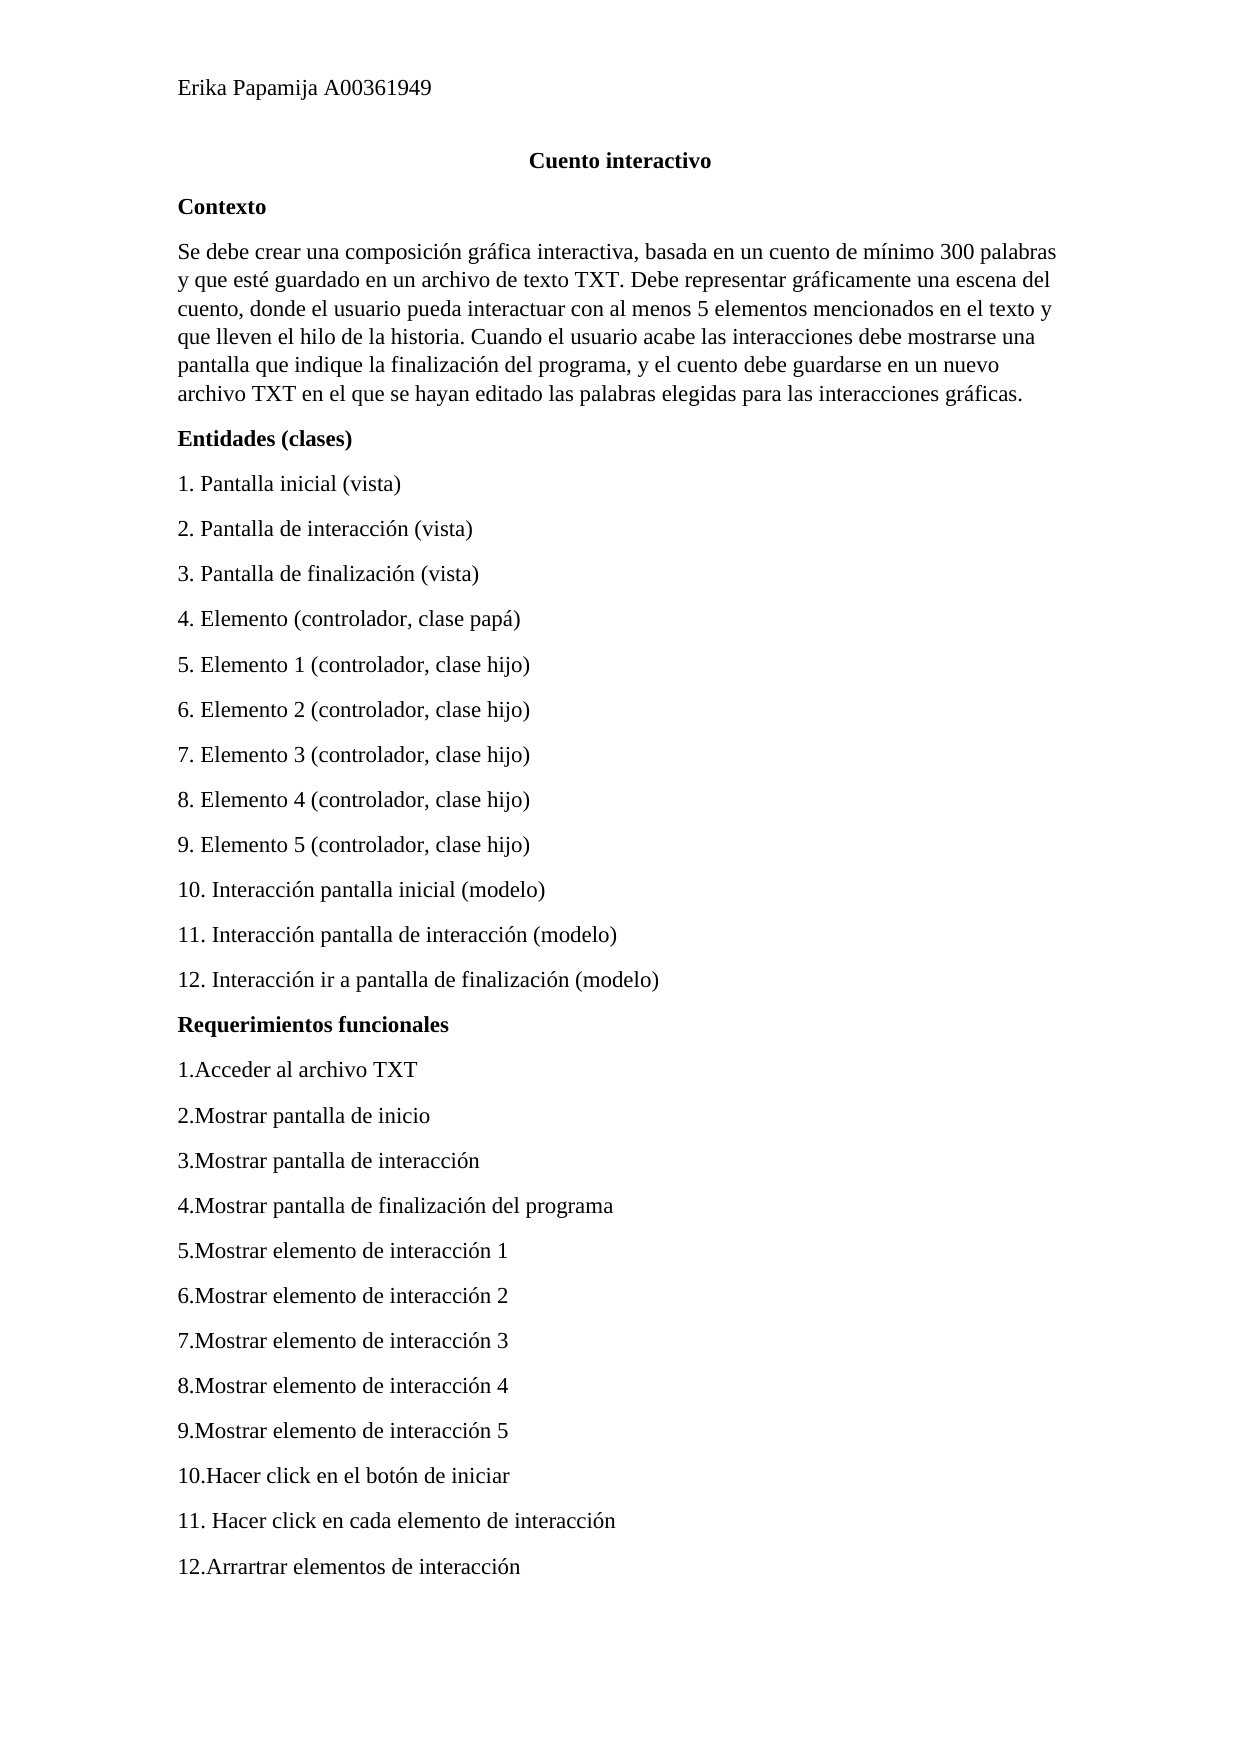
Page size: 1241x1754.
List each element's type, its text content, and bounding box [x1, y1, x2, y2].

text 5.Mostrar elemento de interacción 1 [177, 1237, 1063, 1263]
text 6.Mostrar elemento de interacción 2 [177, 1282, 1063, 1308]
text Entidades (clases) [177, 425, 1063, 451]
text 9.Mostrar elemento de interacción 5 [177, 1417, 1063, 1444]
text 5. Elemento 1 (controlador, clase hijo) [177, 651, 1063, 677]
text 7.Mostrar elemento de interacción 3 [177, 1327, 1063, 1353]
text 7. Elemento 3 (controlador, clase hijo) [177, 741, 1063, 767]
text 12.Arrartrar elementos de interacción [177, 1553, 1063, 1579]
text 3.Mostrar pantalla de interacción [177, 1147, 1063, 1173]
text Cuento interactivo [177, 148, 1063, 174]
text Requerimientos funcionales [177, 1011, 1063, 1038]
text 11. Interacción pantalla de interacción (modelo) [177, 921, 1063, 948]
text 6. Elemento 2 (controlador, clase hijo) [177, 696, 1063, 722]
text 8. Elemento 4 (controlador, clase hijo) [177, 786, 1063, 812]
text 8.Mostrar elemento de interacción 4 [177, 1372, 1063, 1399]
text 11. Hacer click en cada elemento de interacción [177, 1508, 1063, 1534]
text Se debe crear una composición gráfica interactiva, basada en un cuento de mínimo 300 palabras y que esté guardado en un archivo de texto TXT. Debe representar gráficamente una escena del cuento, donde el usuario pueda interactuar con al menos 5 elementos mencionados en el texto y que lleven el hilo de la historia. Cuando el usuario acabe las interacciones debe mostrarse una pantalla que indique la finalización del programa, y el cuento debe guardarse en un nuevo archivo TXT en el que se hayan editado las palabras elegidas para las interacciones gráficas. [177, 238, 1063, 406]
text 2.Mostrar pantalla de inicio [177, 1102, 1063, 1128]
text Contexto [177, 193, 1063, 219]
text 4.Mostrar pantalla de finalización del programa [177, 1192, 1063, 1218]
text 10. Interacción pantalla inicial (modelo) [177, 876, 1063, 902]
text 1.Acceder al archivo TXT [177, 1057, 1063, 1083]
text 4. Elemento (controlador, clase papá) [177, 606, 1063, 632]
text 1. Pantalla inicial (vista) [177, 470, 1063, 497]
text 10.Hacer click en el botón de iniciar [177, 1462, 1063, 1489]
text 9. Elemento 5 (controlador, clase hijo) [177, 831, 1063, 857]
text 12. Interacción ir a pantalla de finalización (modelo) [177, 966, 1063, 993]
text 3. Pantalla de finalización (vista) [177, 560, 1063, 587]
text 2. Pantalla de interacción (vista) [177, 515, 1063, 542]
